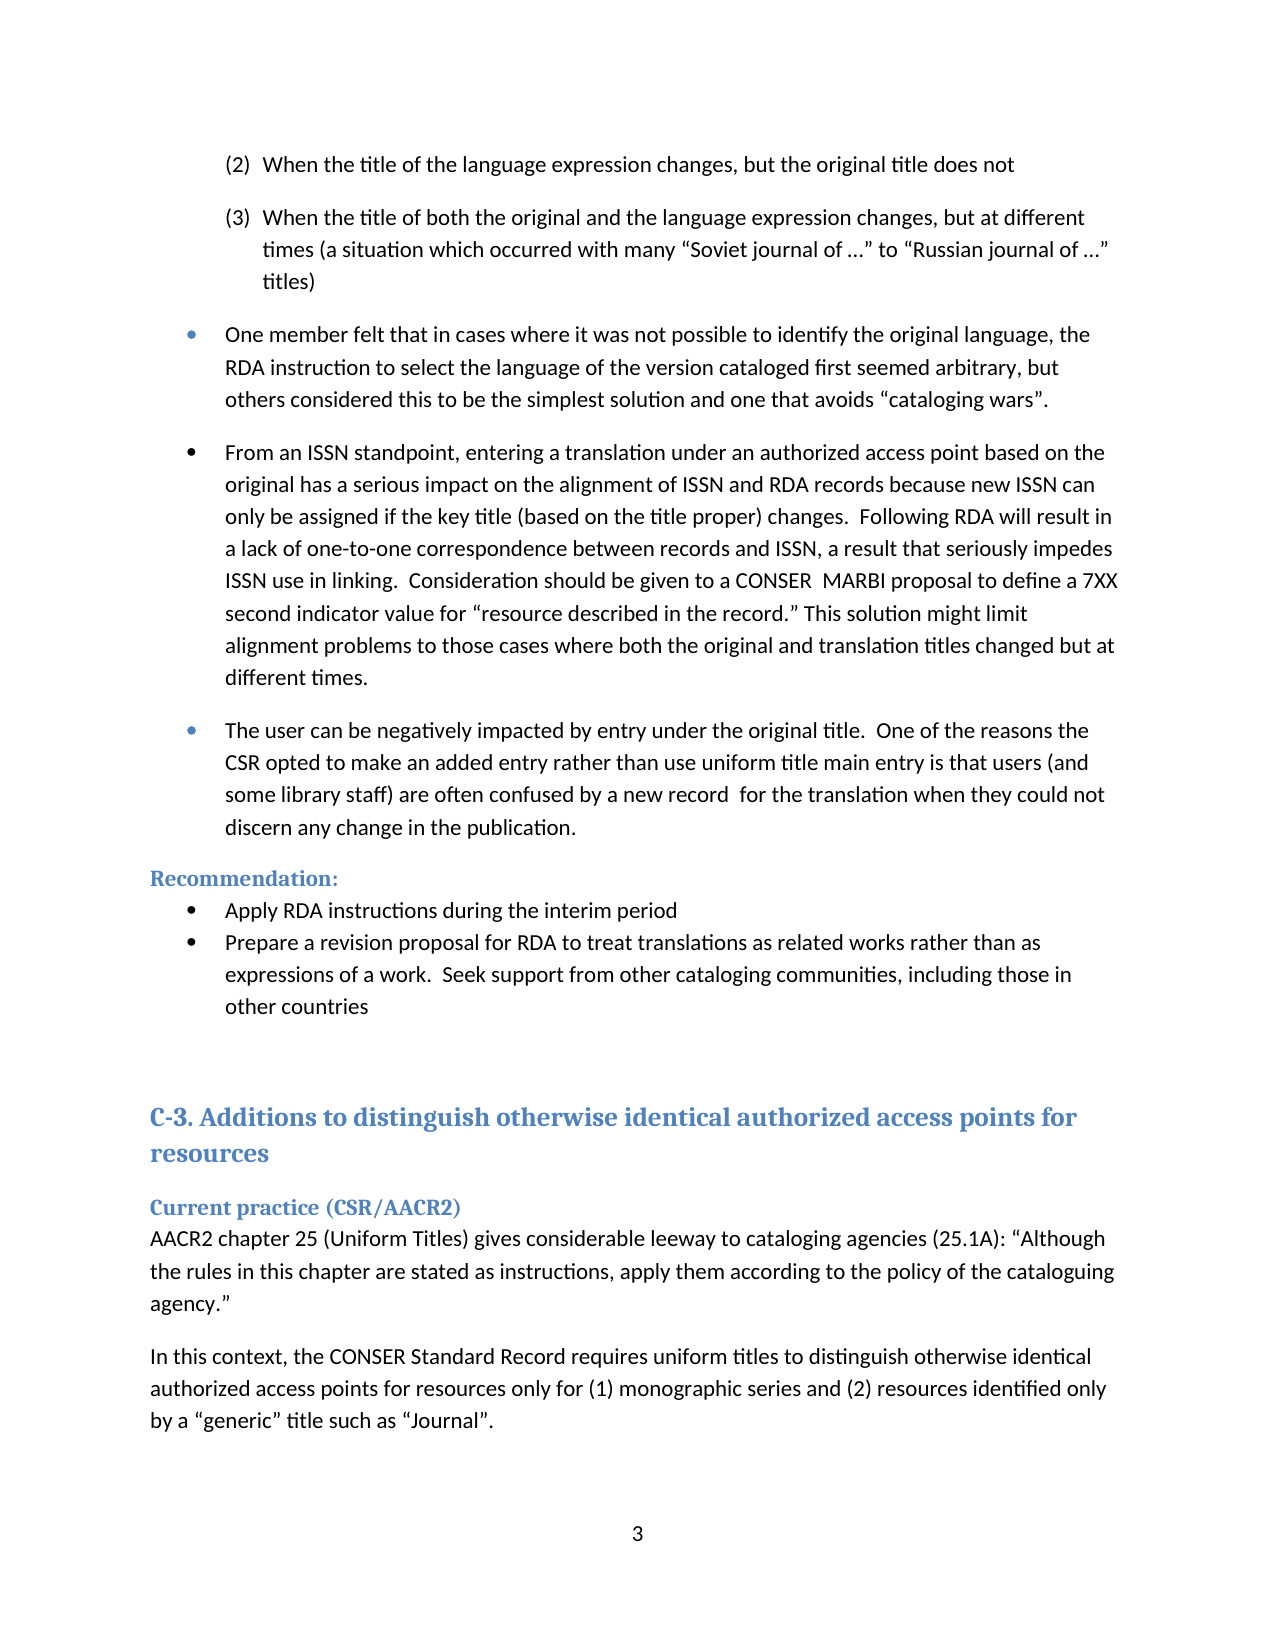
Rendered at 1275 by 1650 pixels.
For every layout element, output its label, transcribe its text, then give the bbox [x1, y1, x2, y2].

list From an ISSN standpoint, entering a translation under an authorized access point based on the original has a serious impact on the alignment of ISSN and RDA records because new ISSN can only be assigned if the key title (based on the title proper) changes. Following RDA will result in a lack of one-to-one correspondence between records and ISSN, a result that seriously impedes ISSN use in linking. Consideration should be given to a CONSER MARBI proposal to define a 7XX second indicator value for “resource described in the record.” This solution might limit alignment problems to those cases where both the original and translation titles changed but at different times. [187, 438, 1125, 691]
subtitle C-3. Additions to distinguish otherwise identical authorized access points for resources [150, 1102, 1125, 1169]
list When the title of the language expression changes, but the original title does not [225, 150, 1125, 178]
subtitle Recommendation: [150, 866, 1125, 892]
list One member felt that in cases where it was not possible to identify the original language, the RDA instruction to select the language of the version cataloged first seemed arbitrary, but others considered this to be the simplest solution and one that avoids “cataloging wars”. [187, 320, 1125, 413]
list The user can be negatively impacted by entry under the original title. One of the reasons the CSR opted to make an added entry rather than use uniform title main entry is that users (and some library staff) are often confused by a new record for the translation when they could not discern any change in the publication. [187, 716, 1125, 841]
subtitle Current practice (CSR/AACR2) [150, 1194, 1125, 1221]
list When the title of both the original and the language expression changes, but at different times (a situation which occurred with many “Soviet journal of …” to “Russian journal of …” titles) [225, 203, 1125, 295]
list Prepare a revision proposal for RDA to treat translations as related works rather than as expressions of a work. Seek support from other cataloging communities, including those in other countries [187, 928, 1125, 1021]
list Apply RDA instructions during the interim period [187, 896, 1125, 924]
text In this context, the CONSER Standard Record requires uniform titles to distinguish otherwise identical authorized access points for resources only for (1) monographic series and (2) resources identified only by a “generic” title such as “Journal”. [150, 1342, 1125, 1434]
text AACR2 chapter 25 (Uniform Titles) gives considerable leeway to cataloging agencies (25.1A): “Although the rules in this chapter are stated as instructions, apply them according to the policy of the cataloguing agency.” [150, 1224, 1125, 1317]
